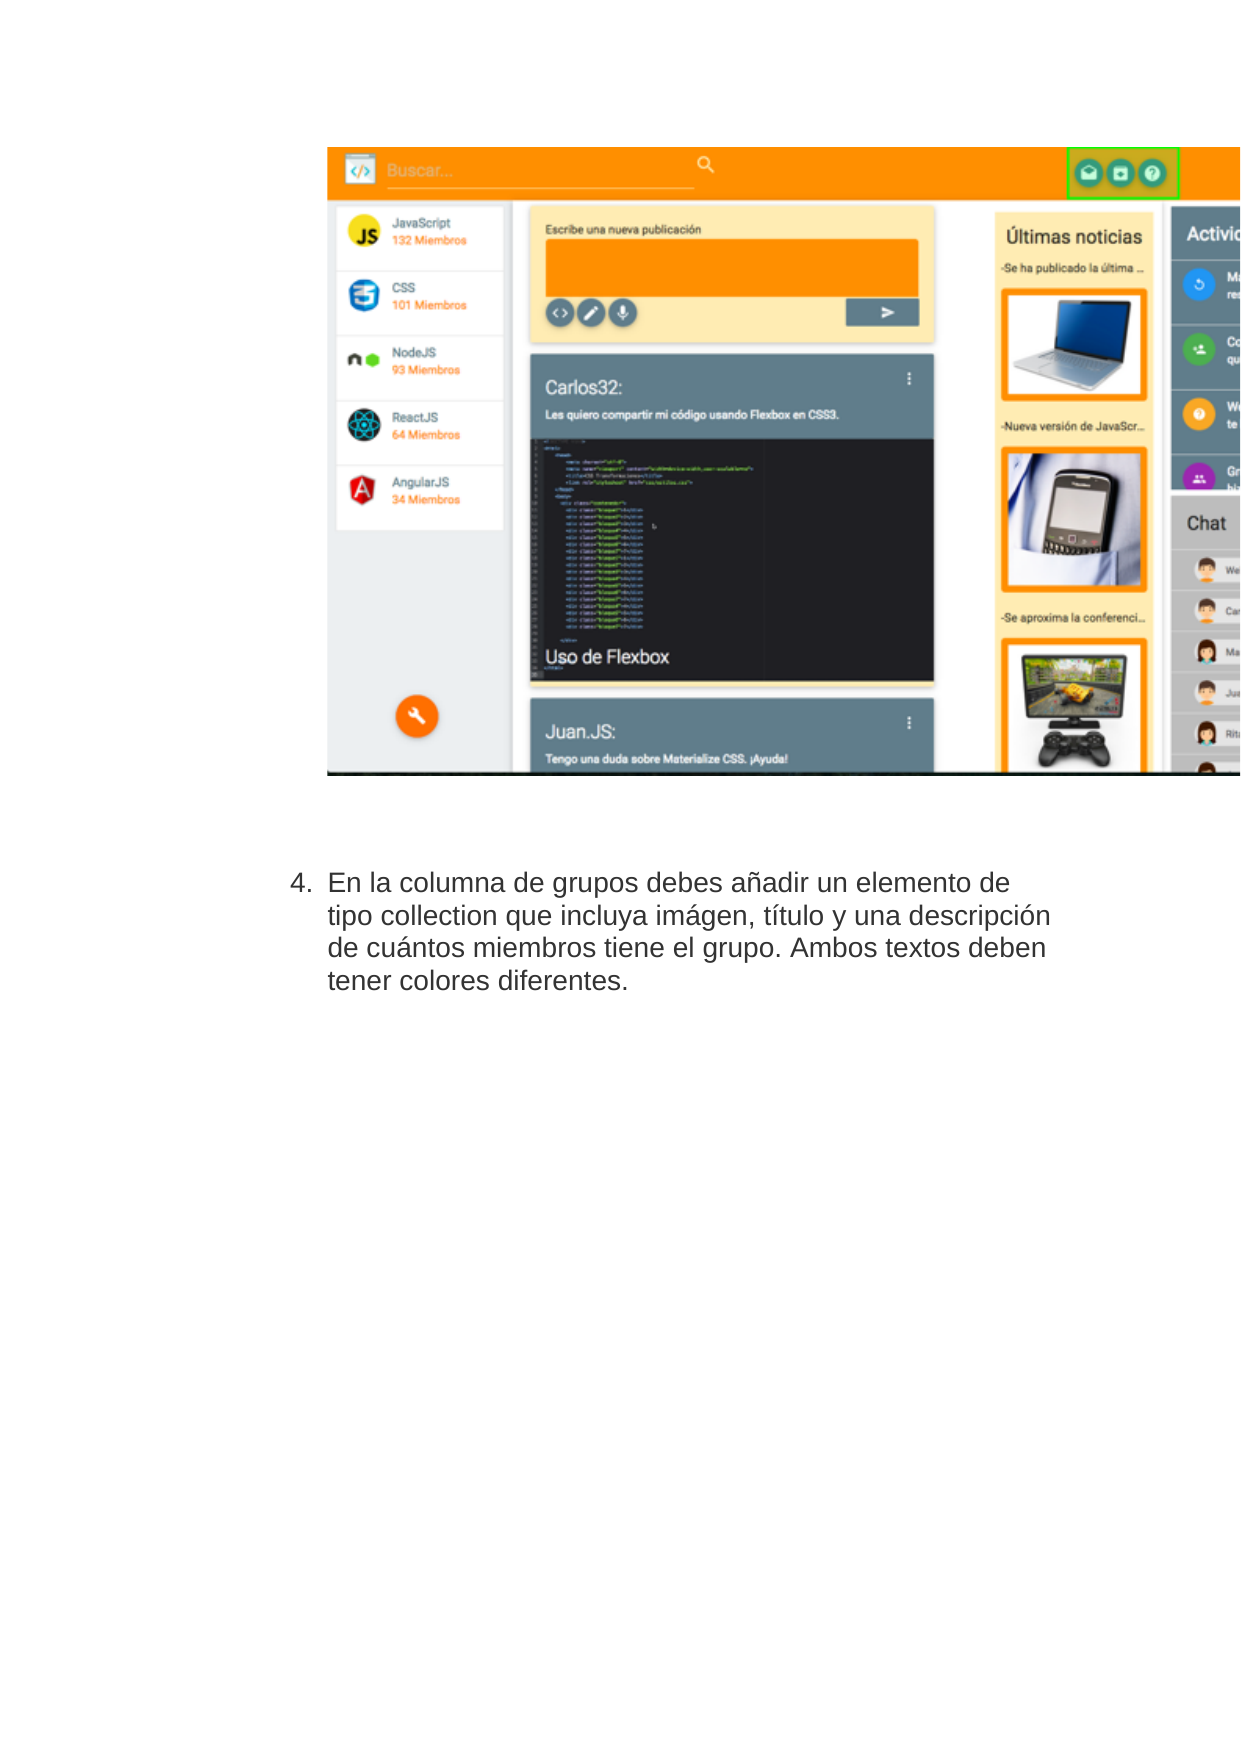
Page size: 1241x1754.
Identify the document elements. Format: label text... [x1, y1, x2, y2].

list En la columna de grupos debes añadir un elemento de tipo collection que incluya imágen, título y una descripción de cuántos miembros tiene el grupo. Ambos textos deben tener colores diferentes. [290, 866, 1063, 1056]
picture [327, 147, 1241, 776]
